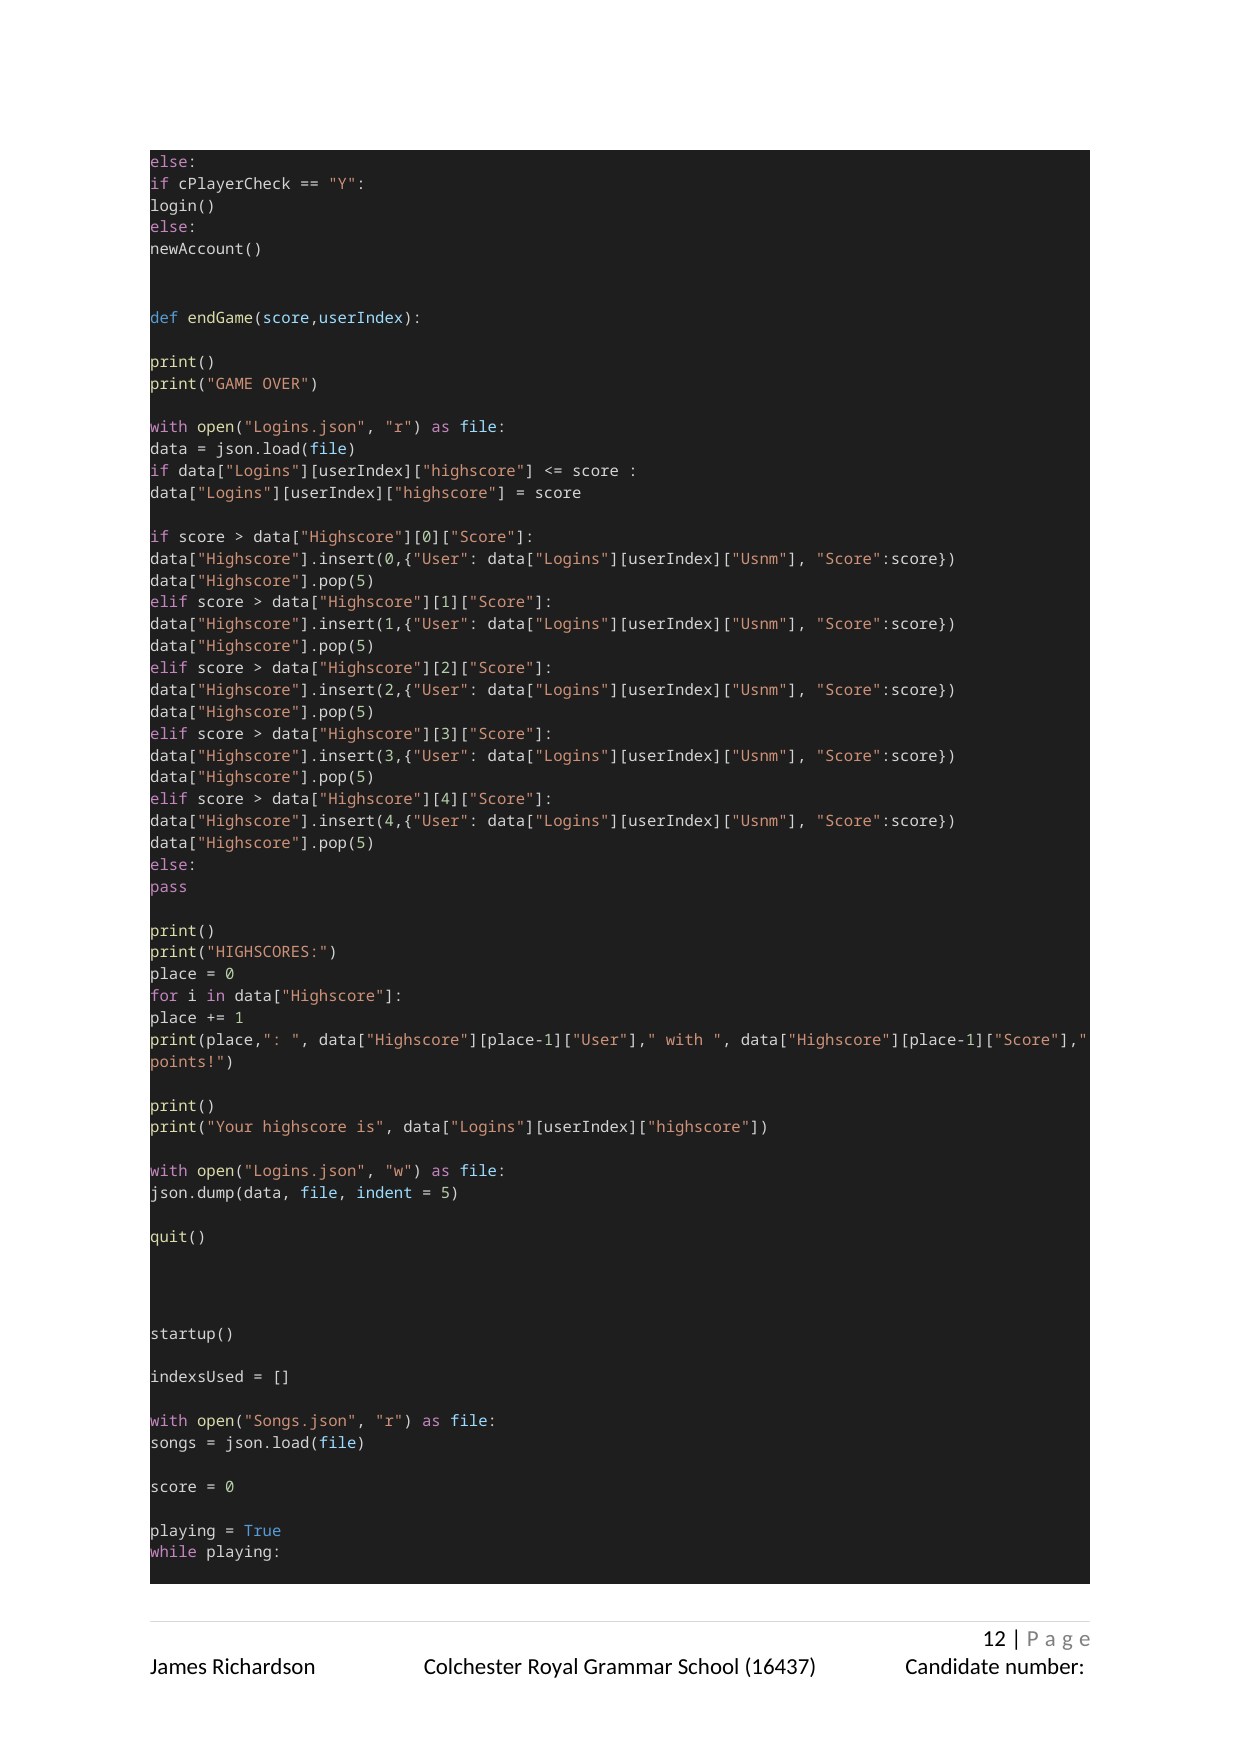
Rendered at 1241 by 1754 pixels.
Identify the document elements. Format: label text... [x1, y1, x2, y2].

text def endGame(score,userIndex): [150, 306, 1090, 328]
text quit() [150, 1225, 1090, 1247]
text elif score > data["Highscore"][2]["Score"]: [150, 656, 1090, 678]
text print() [150, 1094, 1090, 1116]
text if cPlayerCheck == "Y": [150, 172, 1090, 194]
text data["Logins"][userIndex]["highscore"] = score [150, 481, 1090, 503]
text data["Highscore"].pop(5) [150, 700, 1090, 722]
text place += 1 [150, 1006, 1090, 1028]
text data["Highscore"].pop(5) [150, 831, 1090, 853]
text score = 0 [150, 1475, 1090, 1497]
text songs = json.load(file) [150, 1431, 1090, 1453]
text else: [150, 216, 1090, 237]
text print("HIGHSCORES:") [150, 941, 1090, 962]
text data = json.load(file) [150, 437, 1090, 459]
text print("GAME OVER") [150, 372, 1090, 394]
text data["Highscore"].insert(0,{"User": data["Logins"][userIndex]["Usnm"], "Score":score}) [150, 547, 1090, 569]
text with open("Logins.json", "r") as file: [150, 416, 1090, 437]
text data["Highscore"].insert(3,{"User": data["Logins"][userIndex]["Usnm"], "Score":score}) [150, 744, 1090, 766]
text data["Highscore"].pop(5) [150, 569, 1090, 591]
text data["Highscore"].insert(4,{"User": data["Logins"][userIndex]["Usnm"], "Score":score}) [150, 809, 1090, 831]
text indexsUsed = [] [150, 1366, 1090, 1387]
text data["Highscore"].insert(2,{"User": data["Logins"][userIndex]["Usnm"], "Score":score}) [150, 678, 1090, 700]
text for i in data["Highscore"]: [150, 984, 1090, 1006]
text pass [150, 875, 1090, 897]
text print("Your highscore is", data["Logins"][userIndex]["highscore"]) [150, 1116, 1090, 1137]
text json.dump(data, file, indent = 5) [150, 1181, 1090, 1203]
text with open("Logins.json", "w") as file: [150, 1159, 1090, 1181]
text if data["Logins"][userIndex]["highscore"] <= score : [150, 459, 1090, 481]
text newAccount() [150, 237, 1090, 259]
text print() [150, 919, 1090, 941]
text else: [150, 853, 1090, 875]
text elif score > data["Highscore"][3]["Score"]: [150, 722, 1090, 744]
text elif score > data["Highscore"][1]["Score"]: [150, 591, 1090, 612]
text data["Highscore"].pop(5) [150, 766, 1090, 787]
text place = 0 [150, 962, 1090, 984]
text print(place,": ", data["Highscore"][place-1]["User"]," with ", data["Highscore"][place-1]["Score"]," points!") [150, 1028, 1090, 1072]
text elif score > data["Highscore"][4]["Score"]: [150, 787, 1090, 809]
text with open("Songs.json", "r") as file: [150, 1409, 1090, 1431]
text print() [150, 350, 1090, 372]
text while playing: [150, 1541, 1090, 1562]
text else: [150, 150, 1090, 172]
text playing = True [150, 1519, 1090, 1541]
text data["Highscore"].pop(5) [150, 634, 1090, 656]
text if score > data["Highscore"][0]["Score"]: [150, 525, 1090, 547]
text startup() [150, 1322, 1090, 1344]
text login() [150, 194, 1090, 216]
text data["Highscore"].insert(1,{"User": data["Logins"][userIndex]["Usnm"], "Score":score}) [150, 612, 1090, 634]
